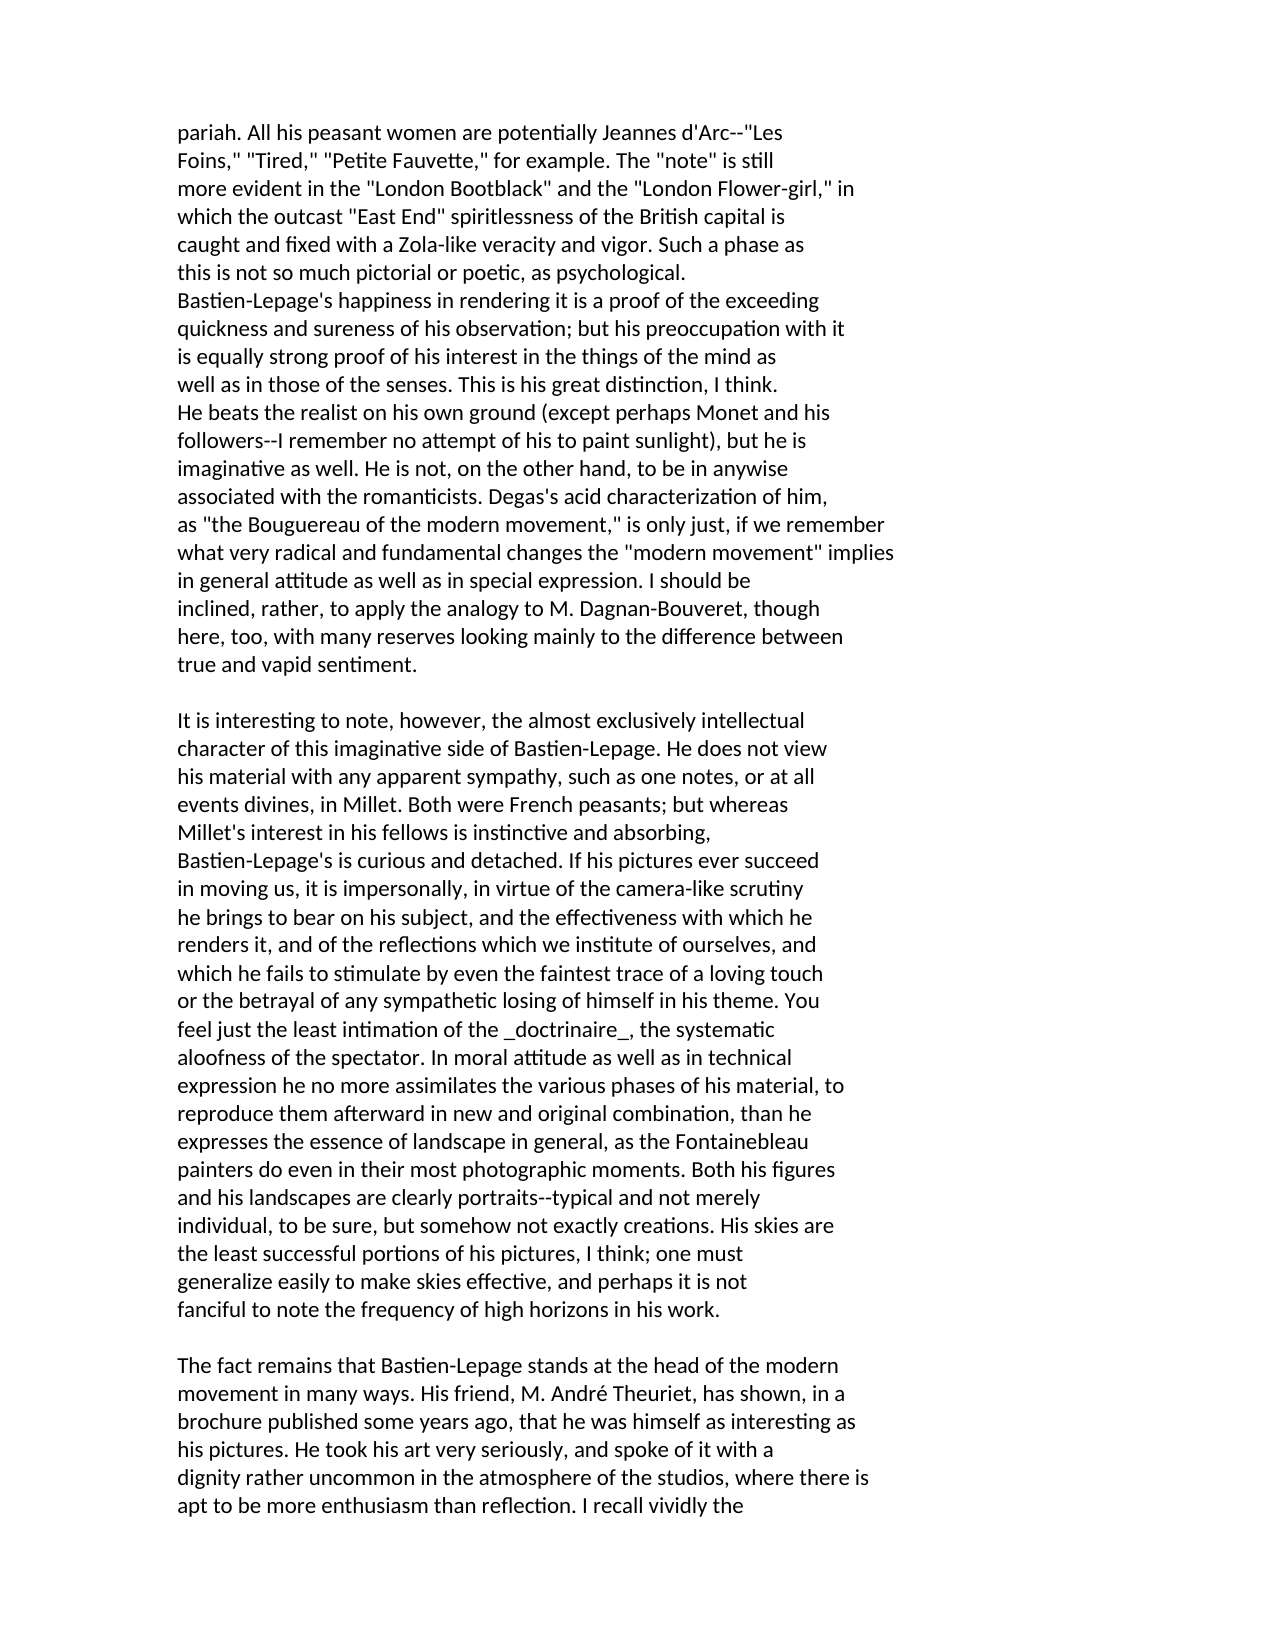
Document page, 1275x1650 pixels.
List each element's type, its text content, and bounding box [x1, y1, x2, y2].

text which the outcast "East End" spiritlessness of the British capital is [177, 202, 1186, 230]
text in general attitude as well as in special expression. I should be [177, 566, 1186, 594]
text He beats the realist on his own ground (except perhaps Monet and his [177, 398, 1186, 426]
text more evident in the "London Bootblack" and the "London Flower-girl," in [177, 174, 1186, 202]
text his pictures. He took his art very seriously, and spoke of it with a [177, 1435, 1186, 1463]
text renders it, and of the reflections which we institute of ourselves, and [177, 931, 1186, 959]
text dignity rather uncommon in the atmosphere of the studios, where there is [177, 1463, 1186, 1491]
text Bastien-Lepage's happiness in rendering it is a proof of the exceeding [177, 286, 1186, 314]
text feel just the least intimation of the _doctrinaire_, the systematic [177, 1015, 1186, 1043]
text well as in those of the senses. This is his great distinction, I think. [177, 370, 1186, 398]
text events divines, in Millet. Both were French peasants; but whereas [177, 791, 1186, 818]
text as "the Bouguereau of the modern movement," is only just, if we remember [177, 510, 1186, 538]
text which he fails to stimulate by even the faintest trace of a loving touch [177, 959, 1186, 987]
text this is not so much pictorial or poetic, as psychological. [177, 258, 1186, 286]
text associated with the romanticists. Degas's acid characterization of him, [177, 482, 1186, 510]
text The fact remains that Bastien-Lepage stands at the head of the modern [177, 1351, 1186, 1379]
text in moving us, it is impersonally, in virtue of the camera-like scrutiny [177, 874, 1186, 903]
text Foins," "Tired," "Petite Fauvette," for example. The "note" is still [177, 146, 1186, 174]
text fanciful to note the frequency of high horizons in his work. [177, 1295, 1186, 1323]
text expression he no more assimilates the various phases of his material, to [177, 1071, 1186, 1099]
text here, too, with many reserves looking mainly to the difference between [177, 622, 1186, 650]
text Bastien-Lepage's is curious and detached. If his pictures ever succeed [177, 847, 1186, 874]
text imaginative as well. He is not, on the other hand, to be in anywise [177, 454, 1186, 482]
text and his landscapes are clearly portraits--typical and not merely [177, 1183, 1186, 1211]
text individual, to be sure, but somehow not exactly creations. His skies are [177, 1211, 1186, 1239]
text generalize easily to make skies effective, and perhaps it is not [177, 1267, 1186, 1295]
text caught and fixed with a Zola-like veracity and vigor. Such a phase as [177, 230, 1186, 258]
text what very radical and fundamental changes the "modern movement" implies [177, 538, 1186, 566]
text expresses the essence of landscape in general, as the Fontainebleau [177, 1127, 1186, 1155]
text It is interesting to note, however, the almost exclusively intellectual [177, 706, 1186, 734]
text he brings to bear on his subject, and the effectiveness with which he [177, 903, 1186, 931]
text aloofness of the spectator. In moral attitude as well as in technical [177, 1043, 1186, 1071]
text character of this imaginative side of Bastien-Lepage. He does not view [177, 734, 1186, 762]
text inclined, rather, to apply the analogy to M. Dagnan-Bouveret, though [177, 594, 1186, 622]
text is equally strong proof of his interest in the things of the mind as [177, 342, 1186, 370]
text the least successful portions of his pictures, I think; one must [177, 1239, 1186, 1267]
text quickness and sureness of his observation; but his preoccupation with it [177, 314, 1186, 342]
text or the betrayal of any sympathetic losing of himself in his theme. You [177, 987, 1186, 1015]
text pariah. All his peasant women are potentially Jeannes d'Arc--"Les [177, 118, 1186, 146]
text reproduce them afterward in new and original combination, than he [177, 1099, 1186, 1127]
text brochure published some years ago, that he was himself as interesting as [177, 1407, 1186, 1435]
text true and vapid sentiment. [177, 650, 1186, 678]
text followers--I remember no attempt of his to paint sunlight), but he is [177, 426, 1186, 454]
text his material with any apparent sympathy, such as one notes, or at all [177, 762, 1186, 791]
text movement in many ways. His friend, M. André Theuriet, has shown, in a [177, 1379, 1186, 1407]
text painters do even in their most photographic moments. Both his figures [177, 1155, 1186, 1183]
text Millet's interest in his fellows is instinctive and absorbing, [177, 818, 1186, 847]
text apt to be more enthusiasm than reflection. I recall vividly the [177, 1491, 1186, 1519]
